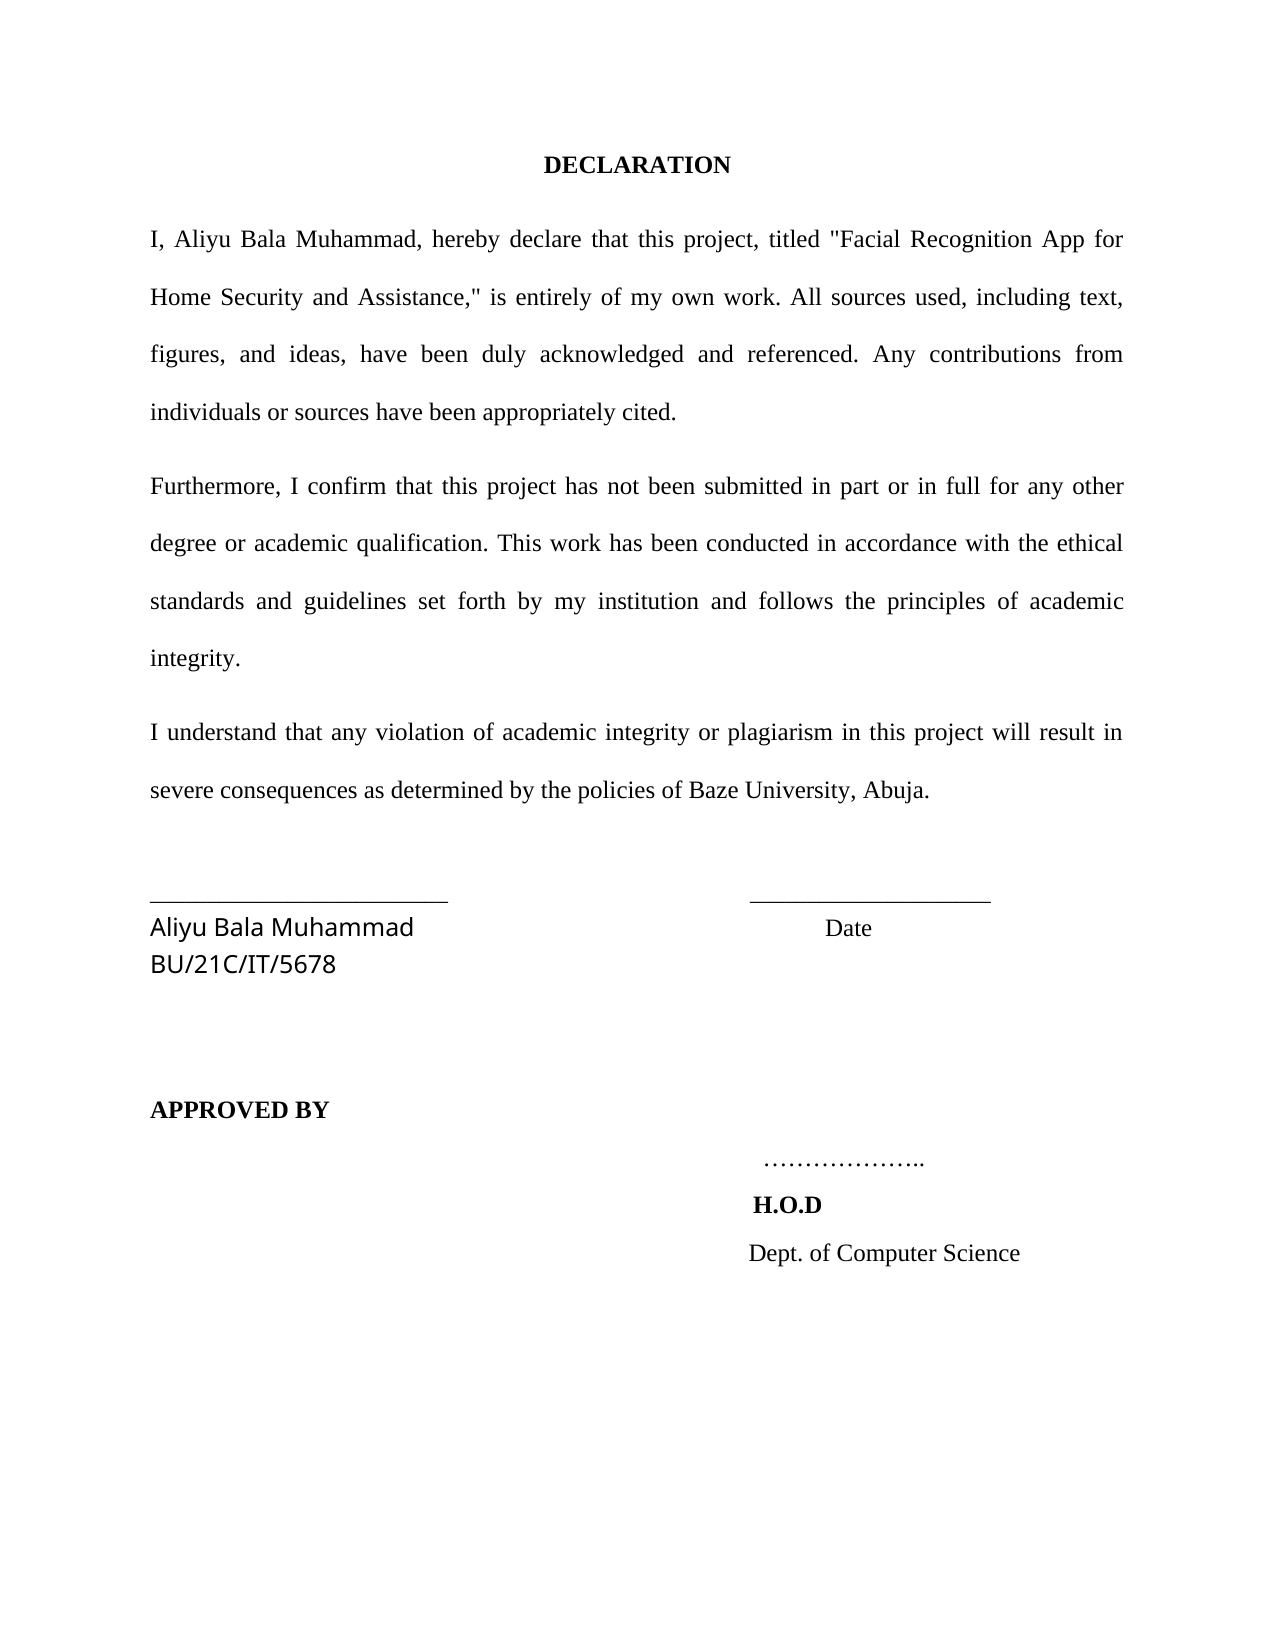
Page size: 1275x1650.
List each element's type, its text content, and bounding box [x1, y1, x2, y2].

text Dept. of Computer Science [600, 1238, 1125, 1267]
text DECLARATION [150, 150, 1125, 179]
text APPROVED BY [150, 1095, 1125, 1124]
text I, Aliyu Bala Muhammad, hereby declare that this project, titled "Facial Recognition App for Home Security and Assistance," is entirely of my own work. All sources used, including text, figures, and ideas, have been duly acknowledged and referenced. Any contributions from individuals or sources have been appropriately cited. [150, 224, 1125, 425]
text Aliyu Bala Muhammad Date [150, 909, 1125, 944]
text __________________________ _____________________ [150, 879, 1125, 906]
text BU/21C/IT/5678 [150, 946, 1125, 980]
text ……………….. [150, 1143, 1125, 1172]
text H.O.D [375, 1191, 1125, 1219]
text Furthermore, I confirm that this project has not been submitted in part or in full for any other degree or academic qualification. This work has been conducted in accordance with the ethical standards and guidelines set forth by my institution and follows the principles of academic integrity. [150, 471, 1125, 672]
text I understand that any violation of academic integrity or plagiarism in this project will result in severe consequences as determined by the policies of Baze University, Abuja. [150, 717, 1125, 804]
